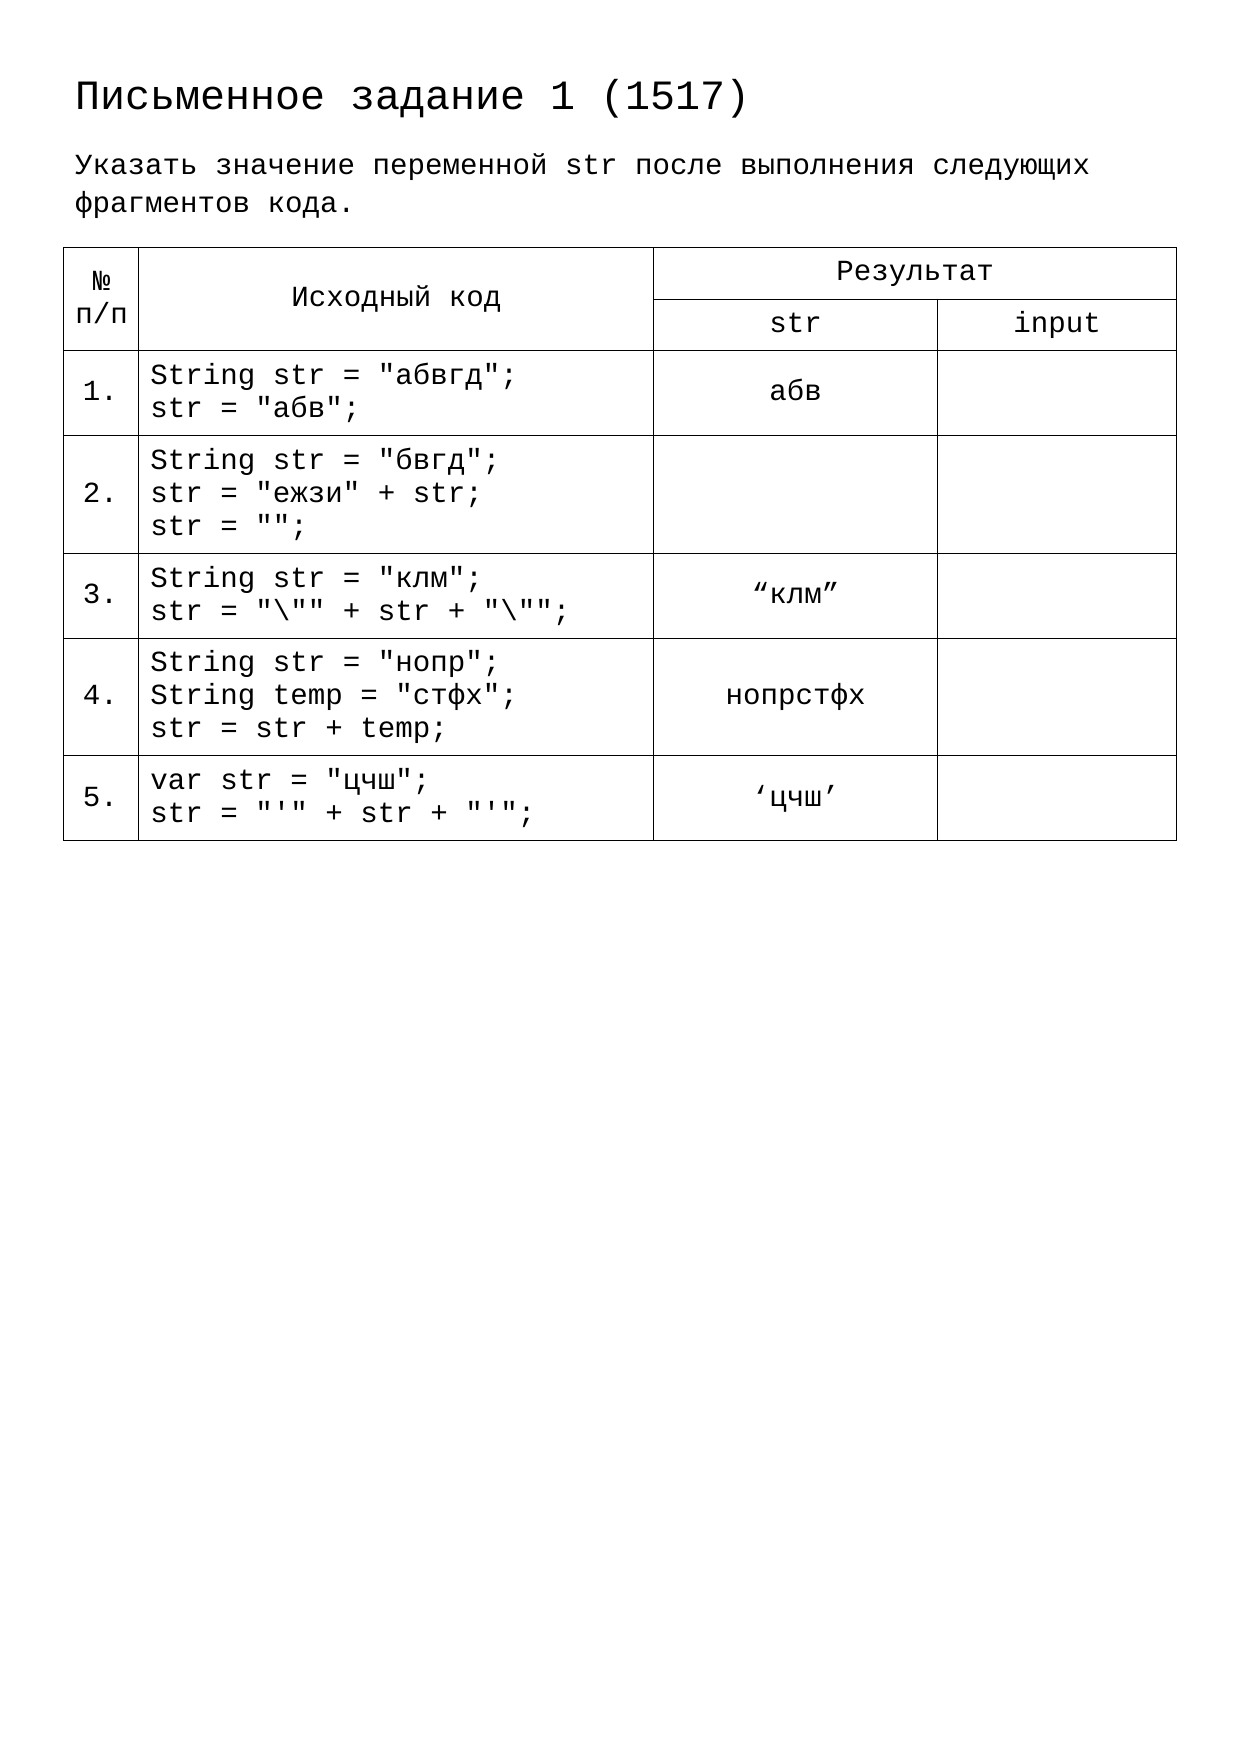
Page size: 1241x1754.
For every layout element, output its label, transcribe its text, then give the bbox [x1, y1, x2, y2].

table_cell [938, 436, 1176, 553]
table_header Результат [654, 248, 1176, 298]
table_cell [64, 554, 138, 638]
table_cell input [938, 300, 1176, 350]
table_cell нопрстфх [654, 639, 937, 755]
table_header Исходный код [139, 248, 653, 350]
table_cell [938, 554, 1176, 638]
table_cell [938, 351, 1176, 435]
table_cell [64, 756, 138, 840]
table_cell String str = "клм"; str = "\"" + str + "\""; [139, 554, 653, 638]
text Письменное задание 1 (1517) [75, 75, 1165, 122]
table_cell String str = "нопр"; String temp = "стфх"; str = str + temp; [139, 639, 653, 755]
table_cell [654, 436, 937, 553]
table_cell [938, 756, 1176, 840]
table_cell var str = "цчш"; str = "'" + str + "'"; [139, 756, 653, 840]
table_header № п/п [64, 248, 138, 350]
table_cell String str = "абвгд"; str = "абв"; [139, 351, 653, 435]
table_cell ‘цчш’ [654, 756, 937, 840]
table_cell [938, 639, 1176, 755]
table_cell [64, 639, 138, 755]
table_cell String str = "бвгд"; str = "ежзи" + str; str = ""; [139, 436, 653, 553]
table_cell str [654, 300, 937, 350]
table_cell [64, 351, 138, 435]
text Указать значение переменной str после выполнения следующих фрагментов кода. [75, 150, 1165, 221]
table_cell “клм” [654, 554, 937, 638]
table_cell абв [654, 351, 937, 435]
table_cell [64, 436, 138, 553]
